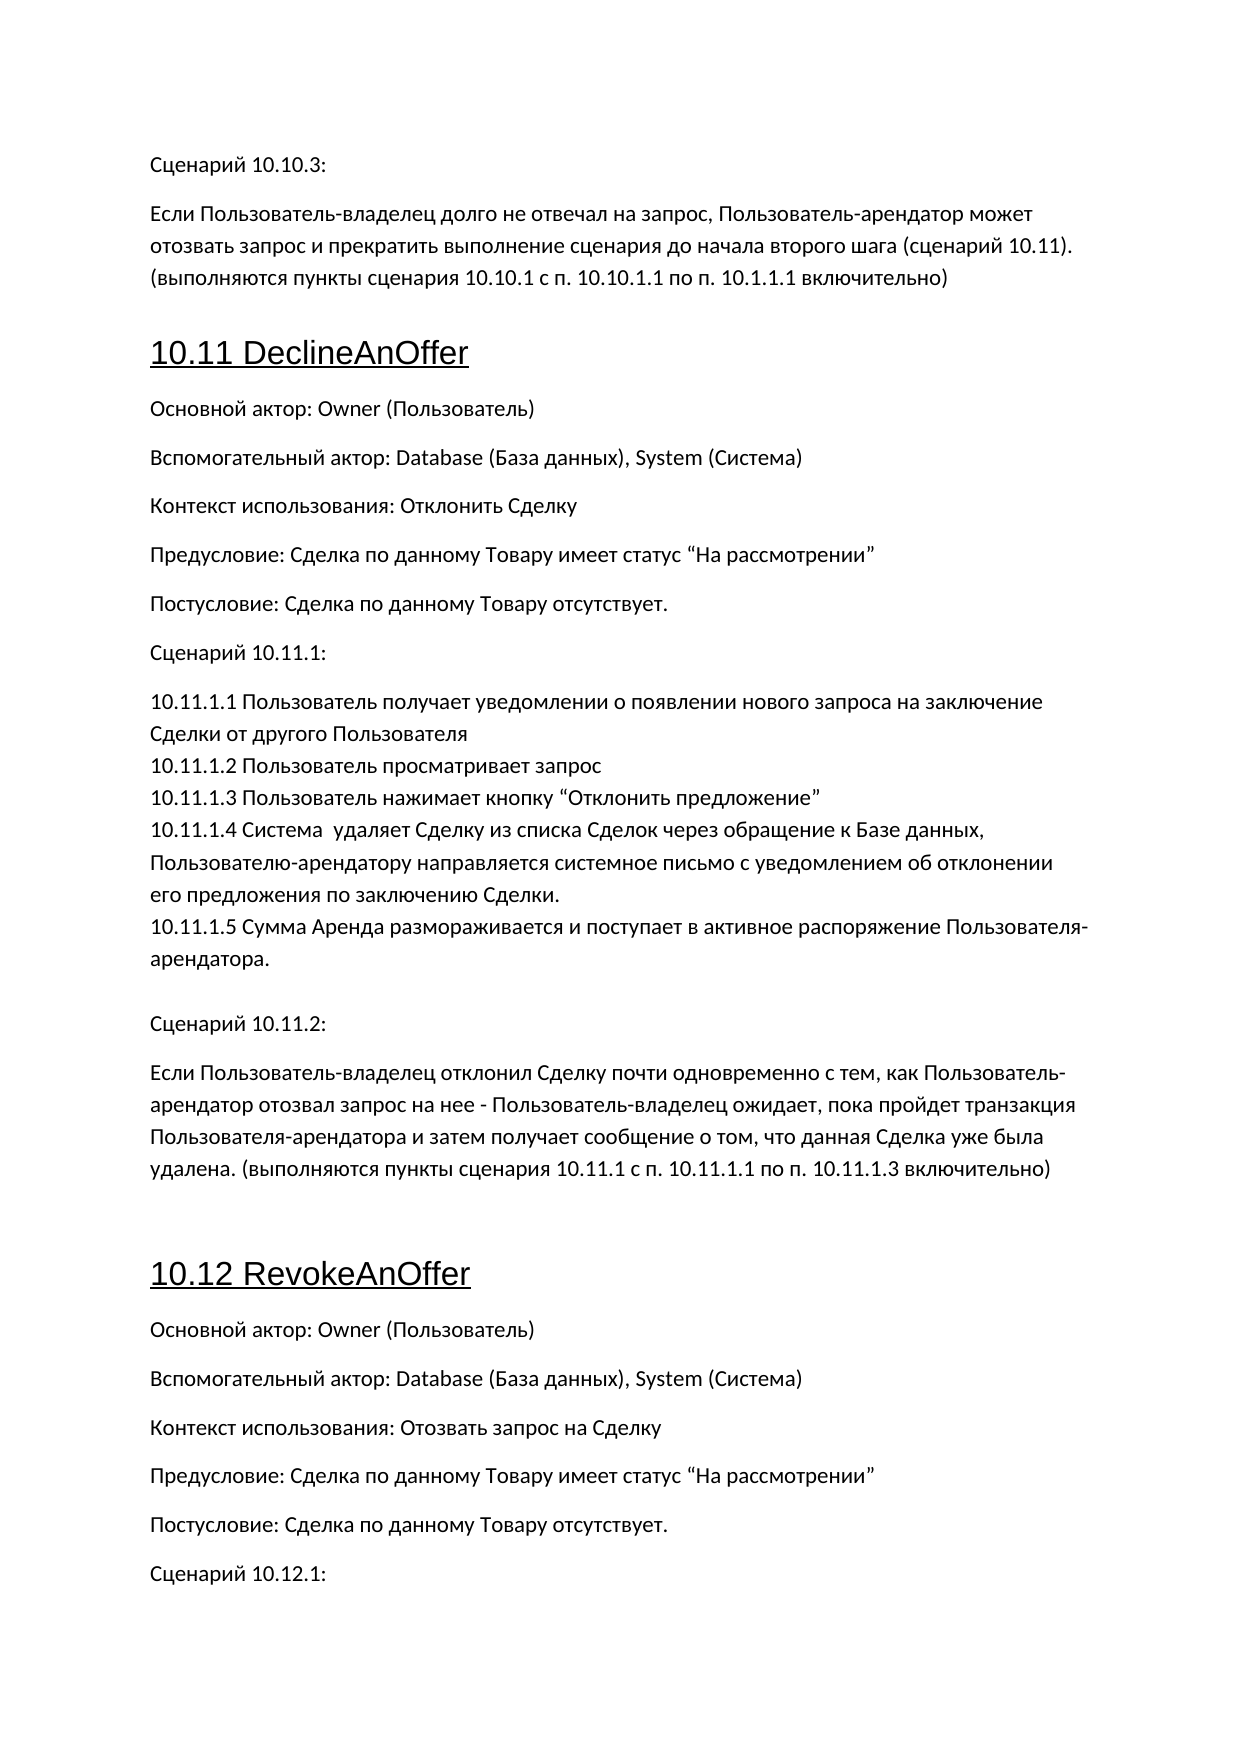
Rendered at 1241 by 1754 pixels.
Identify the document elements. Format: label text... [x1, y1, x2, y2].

text Предусловие: Сделка по данному Товару имеет статус “На рассмотрении” [150, 540, 1090, 568]
text Если Пользователь-владелец отклонил Сделку почти одновременно с тем, как Пользователь-арендатор отозвал запрос на нее - Пользователь-владелец ожидает, пока пройдет транзакция Пользователя-арендатора и затем получает сообщение о том, что данная Сделка уже была удалена. (выполняются пункты сценария 10.11.1 с п. 10.11.1.1 по п. 10.11.1.3 включительно) [150, 1058, 1090, 1182]
text Сценарий 10.12.1: [150, 1559, 1090, 1587]
text Контекст использования: Отозвать запрос на Сделку [150, 1413, 1090, 1441]
text Постусловие: Сделка по данному Товару отсутствует. [150, 1510, 1090, 1538]
text Постусловие: Сделка по данному Товару отсутствует. [150, 589, 1090, 617]
subtitle 10.11 DeclineAnOffer [150, 333, 1090, 371]
text Предусловие: Сделка по данному Товару имеет статус “На рассмотрении” [150, 1461, 1090, 1489]
text 10.11.1.2 Пользователь просматривает запрос [150, 751, 1090, 779]
text Основной актор: Owner (Пользователь) [150, 394, 1090, 422]
text 10.11.1.4 Система удаляет Сделку из списка Сделок через обращение к Базе данных, Пользователю-арендатору направляется системное письмо с уведомлением об отклонении его предложения по заключению Сделки. [150, 816, 1090, 908]
text 10.11.1.1 Пользователь получает уведомлении о появлении нового запроса на заключение Сделки от другого Пользователя [150, 687, 1090, 747]
text Вспомогательный актор: Database (База данных), System (Система) [150, 443, 1090, 471]
text Контекст использования: Отклонить Сделку [150, 491, 1090, 519]
subtitle 10.12 RevokeAnOffer [150, 1254, 1090, 1292]
text 10.11.1.3 Пользователь нажимает кнопку “Отклонить предложение” [150, 783, 1090, 811]
text Основной актор: Owner (Пользователь) [150, 1315, 1090, 1343]
text Вспомогательный актор: Database (База данных), System (Система) [150, 1364, 1090, 1392]
text Сценарий 10.11.2: [150, 1009, 1090, 1037]
text Сценарий 10.11.1: [150, 638, 1090, 666]
text Если Пользователь-владелец долго не отвечал на запрос, Пользователь-арендатор может отозвать запрос и прекратить выполнение сценария до начала второго шага (сценарий 10.11). (выполняются пункты сценария 10.10.1 с п. 10.10.1.1 по п. 10.1.1.1 включительно) [150, 199, 1090, 291]
text Сценарий 10.10.3: [150, 150, 1090, 178]
text 10.11.1.5 Сумма Аренда размораживается и поступает в активное распоряжение Пользователя-арендатора. [150, 912, 1090, 972]
